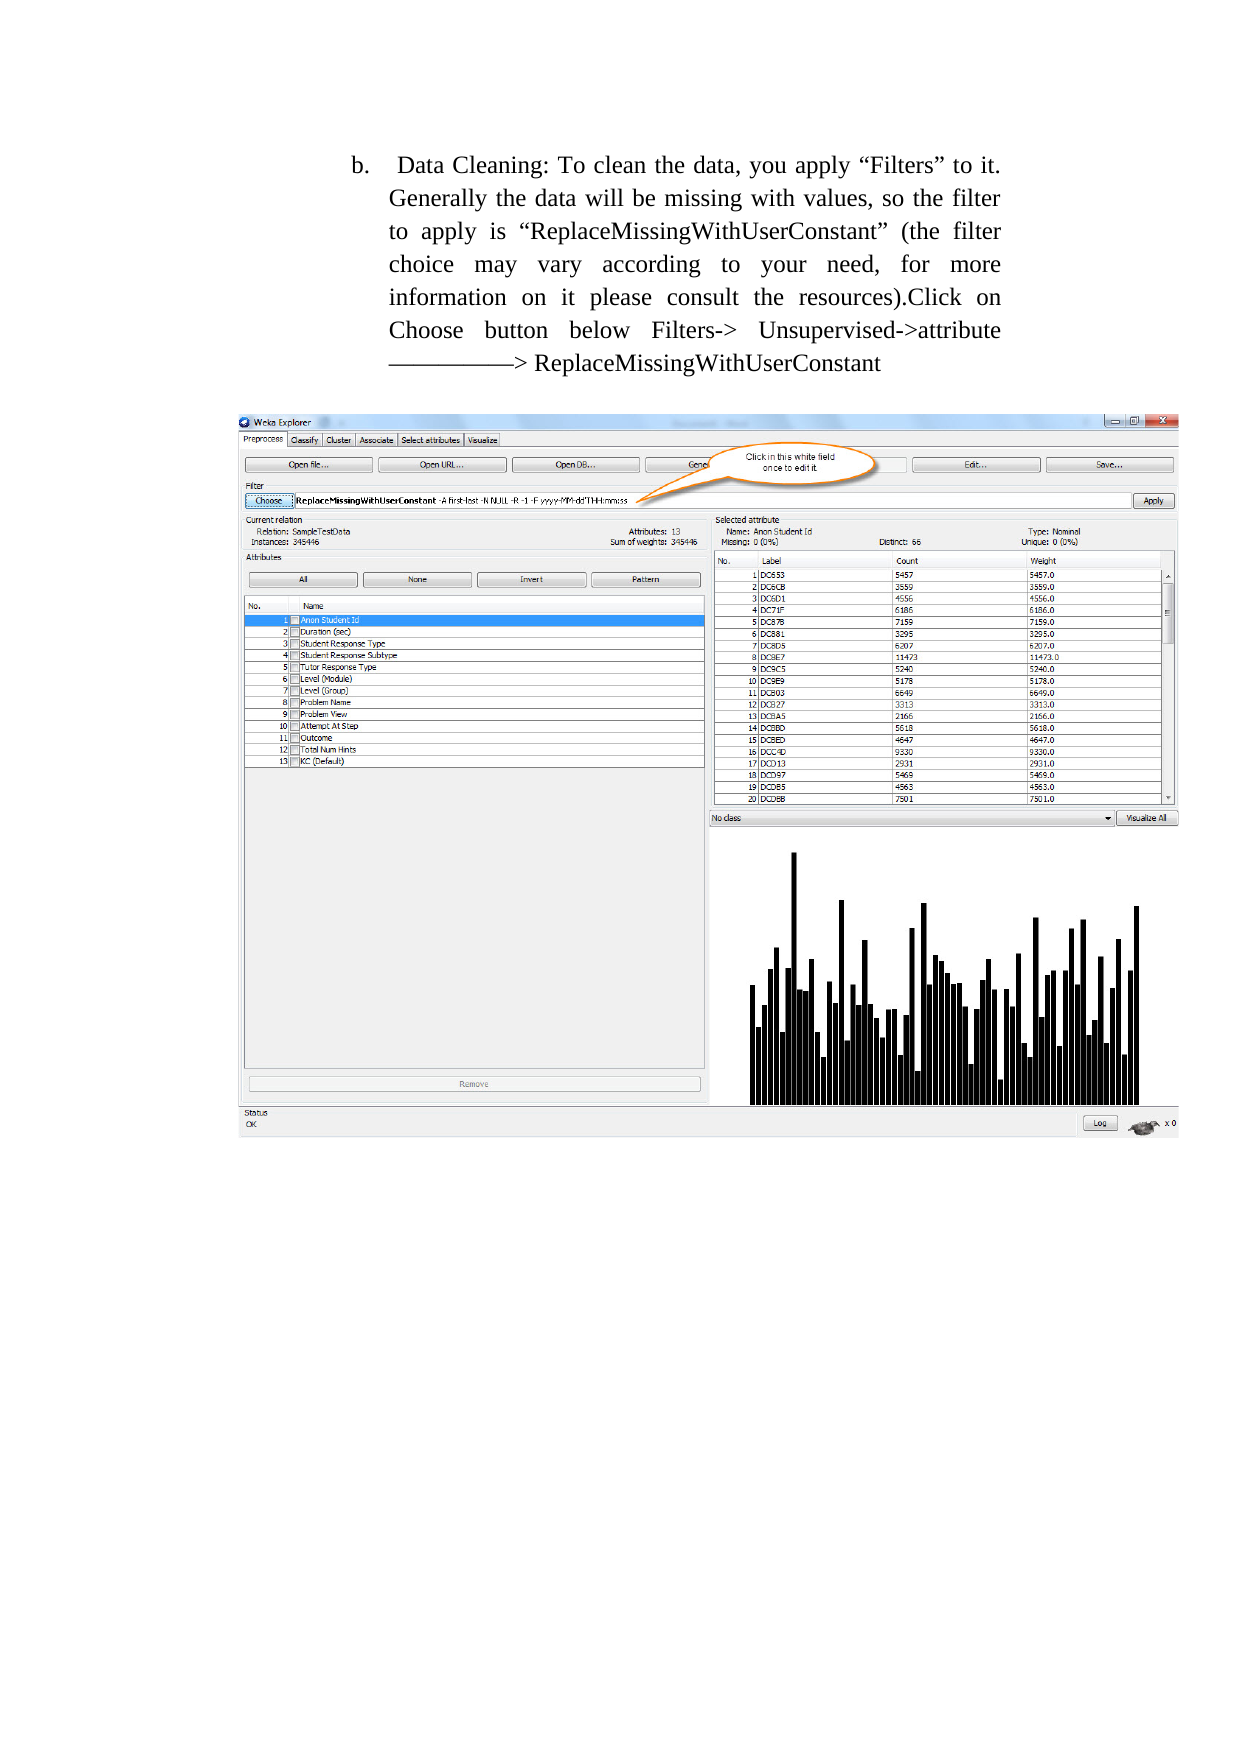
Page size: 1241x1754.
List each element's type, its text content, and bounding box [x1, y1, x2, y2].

picture [238, 414, 1179, 1138]
list Data Cleaning: To clean the data, you apply “Filters” to it. Generally the data will be missing with values, so the filter to apply is “ReplaceMissingWithUserConstant” (the filter choice may vary according to your need, for more information on it please consult the resources).Click on Choose button below Filters-> Unsupervised->attribute—————> ReplaceMissingWithUserConstant [351, 150, 1002, 377]
